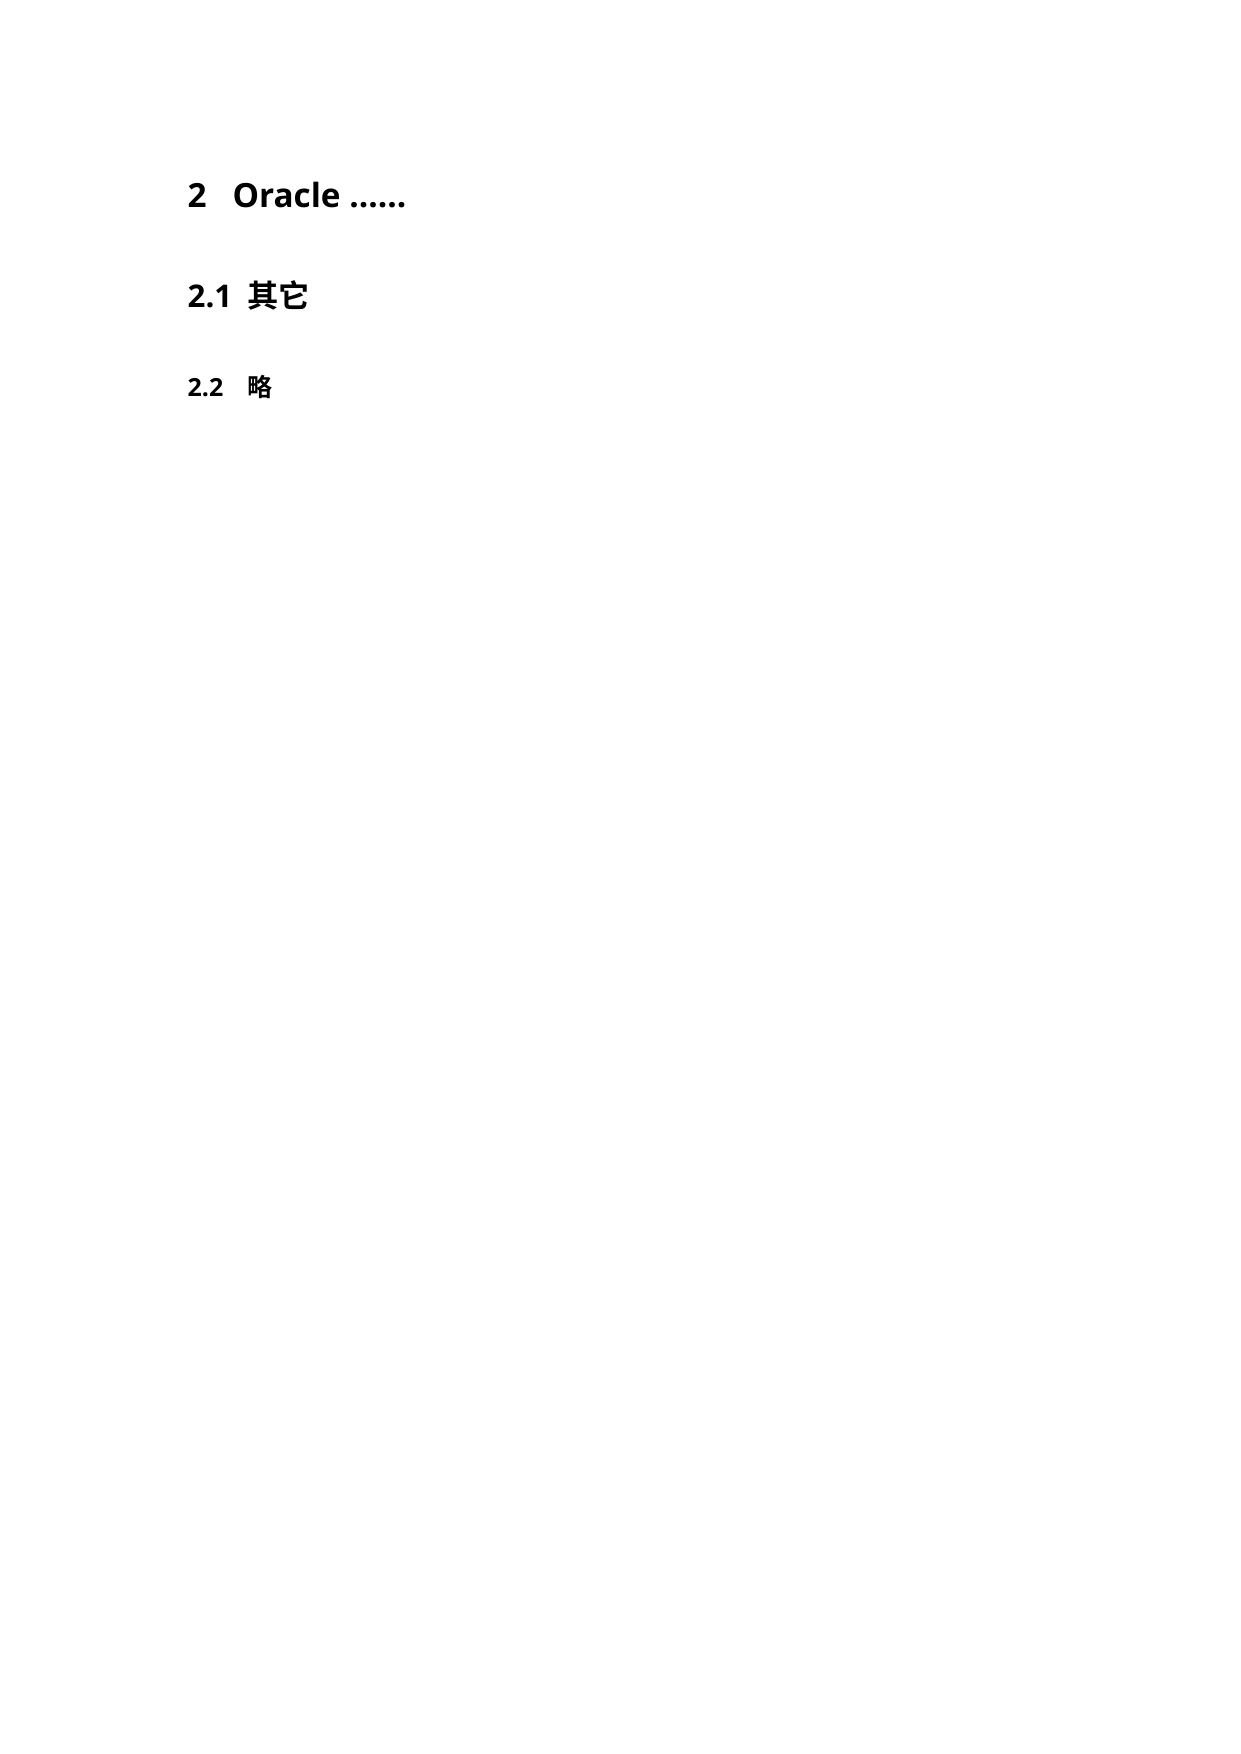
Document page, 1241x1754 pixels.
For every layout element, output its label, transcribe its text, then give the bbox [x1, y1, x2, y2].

subtitle 其它 [187, 261, 1053, 326]
subtitle Oracle …… [187, 162, 1053, 227]
subtitle 略 [187, 353, 1053, 418]
